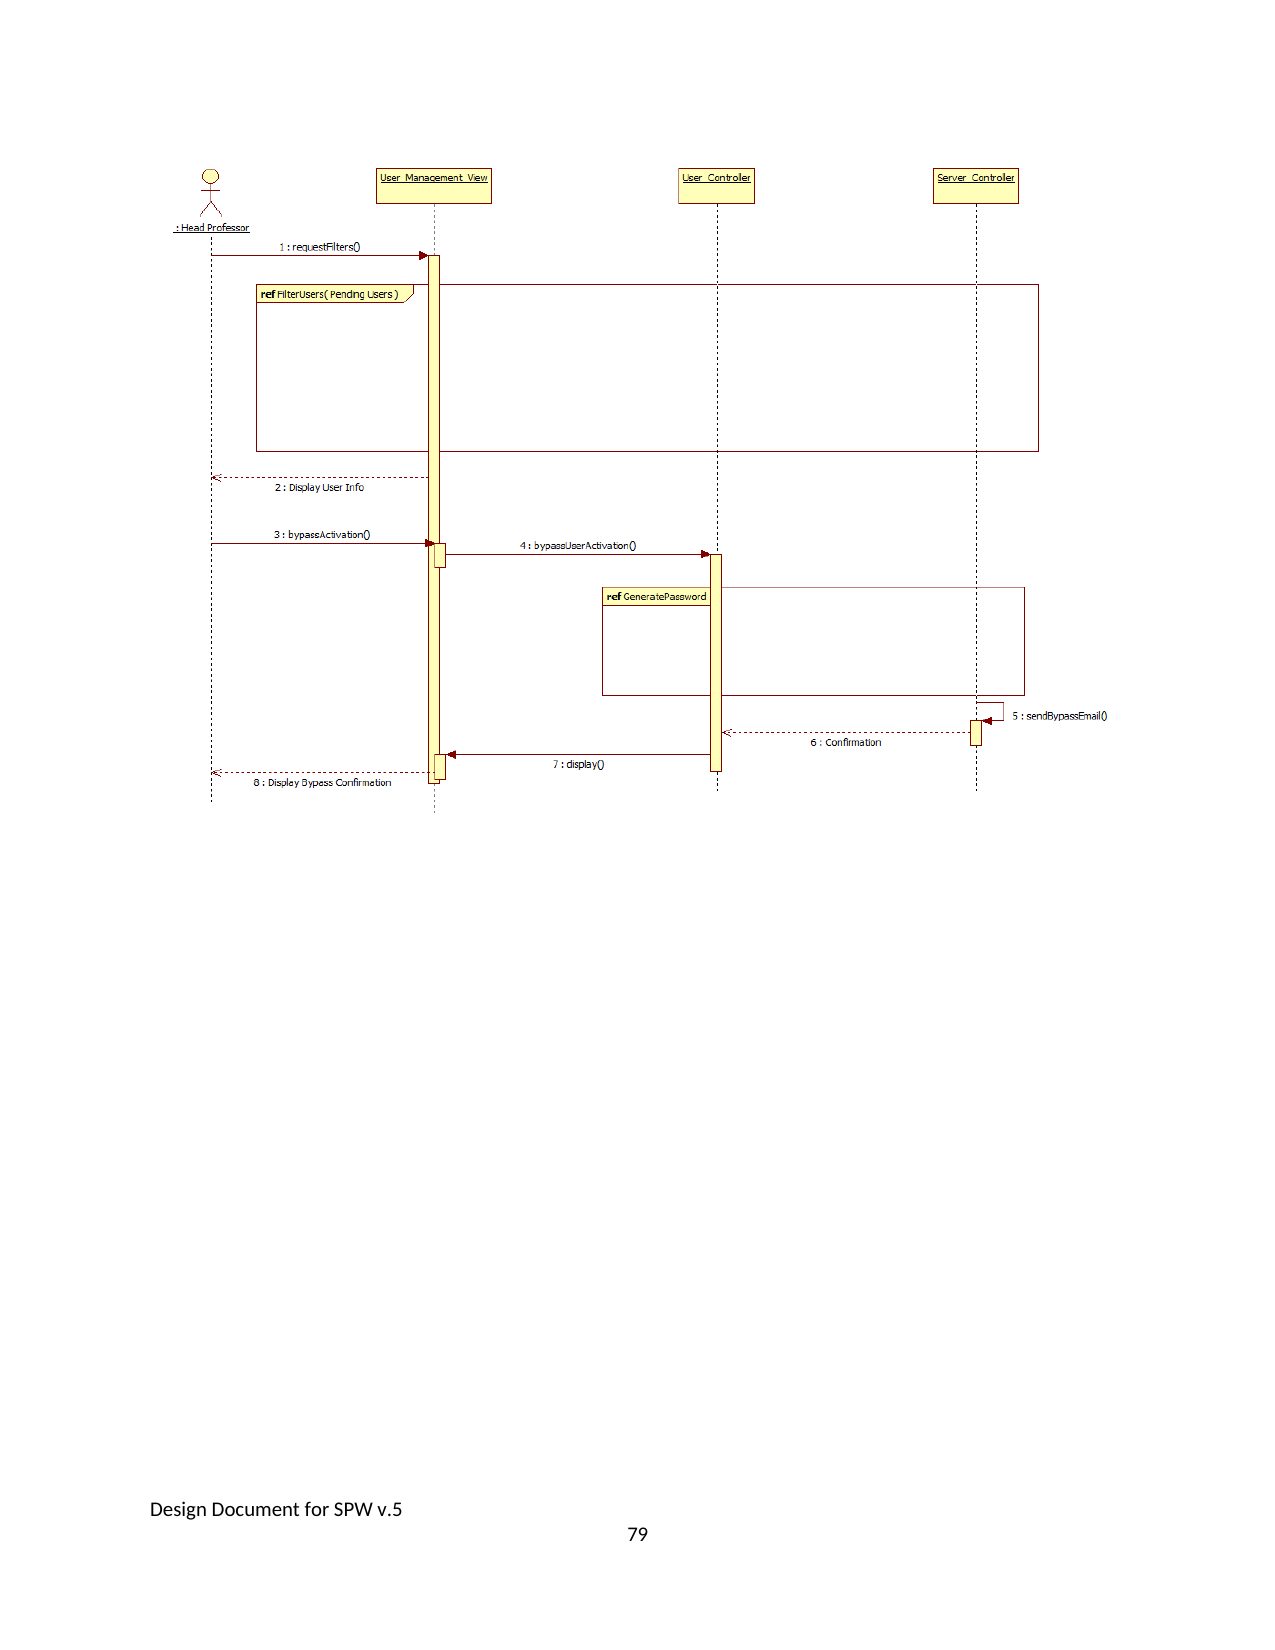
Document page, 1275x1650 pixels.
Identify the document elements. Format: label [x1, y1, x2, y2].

picture [150, 150, 1125, 832]
